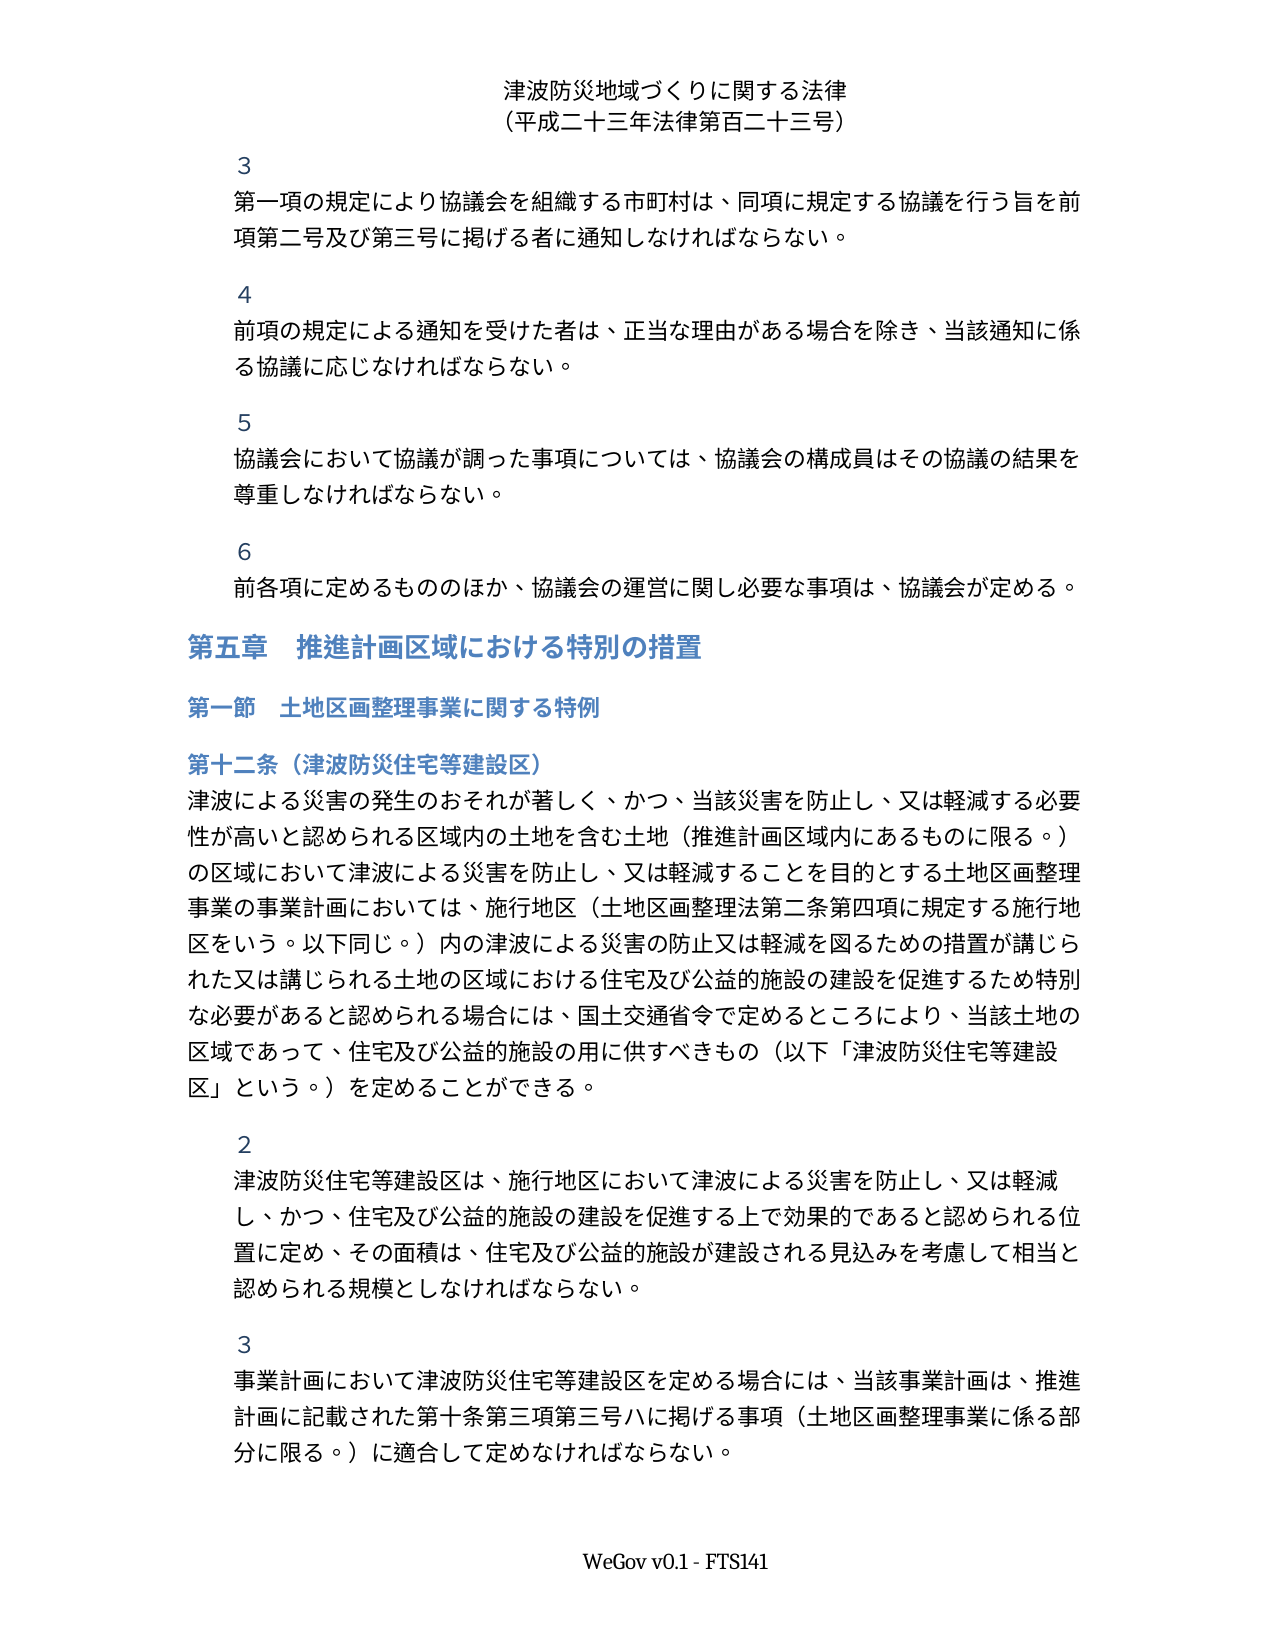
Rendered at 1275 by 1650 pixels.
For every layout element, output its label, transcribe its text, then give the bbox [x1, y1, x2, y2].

subtitle ３ [233, 150, 1087, 181]
subtitle ３ [233, 1329, 1087, 1361]
subtitle 第一節 土地区画整理事業に関する特例 [187, 692, 1087, 723]
text 第一項の規定により協議会を組織する市町村は、同項に規定する協議を行う旨を前項第二号及び第三号に掲げる者に通知しなければならない。 [233, 186, 1087, 253]
subtitle ５ [233, 407, 1087, 438]
subtitle ２ [233, 1129, 1087, 1160]
subtitle 第五章 推進計画区域における特別の措置 [187, 629, 1087, 666]
text 事業計画において津波防災住宅等建設区を定める場合には、当該事業計画は、推進計画に記載された第十条第三項第三号ハに掲げる事項（土地区画整理事業に係る部分に限る。）に適合して定めなければならない。 [233, 1365, 1087, 1468]
text 前各項に定めるもののほか、協議会の運営に関し必要な事項は、協議会が定める。 [233, 572, 1087, 603]
subtitle ４ [233, 279, 1087, 310]
text 協議会において協議が調った事項については、協議会の構成員はその協議の結果を尊重しなければならない。 [233, 443, 1087, 510]
text 津波による災害の発生のおそれが著しく、かつ、当該災害を防止し、又は軽減する必要性が高いと認められる区域内の土地を含む土地（推進計画区域内にあるものに限る。）の区域において津波による災害を防止し、又は軽減することを目的とする土地区画整理事業の事業計画においては、施行地区（土地区画整理法第二条第四項に規定する施行地区をいう。以下同じ。）内の津波による災害の防止又は軽減を図るための措置が講じられた又は講じられる土地の区域における住宅及び公益的施設の建設を促進するため特別な必要があると認められる場合には、国土交通省令で定めるところにより、当該土地の区域であって、住宅及び公益的施設の用に供すべきもの（以下「津波防災住宅等建設区」という。）を定めることができる。 [187, 784, 1087, 1103]
text 前項の規定による通知を受けた者は、正当な理由がある場合を除き、当該通知に係る協議に応じなければならない。 [233, 314, 1087, 382]
text 津波防災住宅等建設区は、施行地区において津波による災害を防止し、又は軽減し、かつ、住宅及び公益的施設の建設を促進する上で効果的であると認められる位置に定め、その面積は、住宅及び公益的施設が建設される見込みを考慮して相当と認められる規模としなければならない。 [233, 1165, 1087, 1304]
subtitle 第十二条（津波防災住宅等建設区） [187, 749, 1087, 780]
subtitle ６ [233, 536, 1087, 567]
